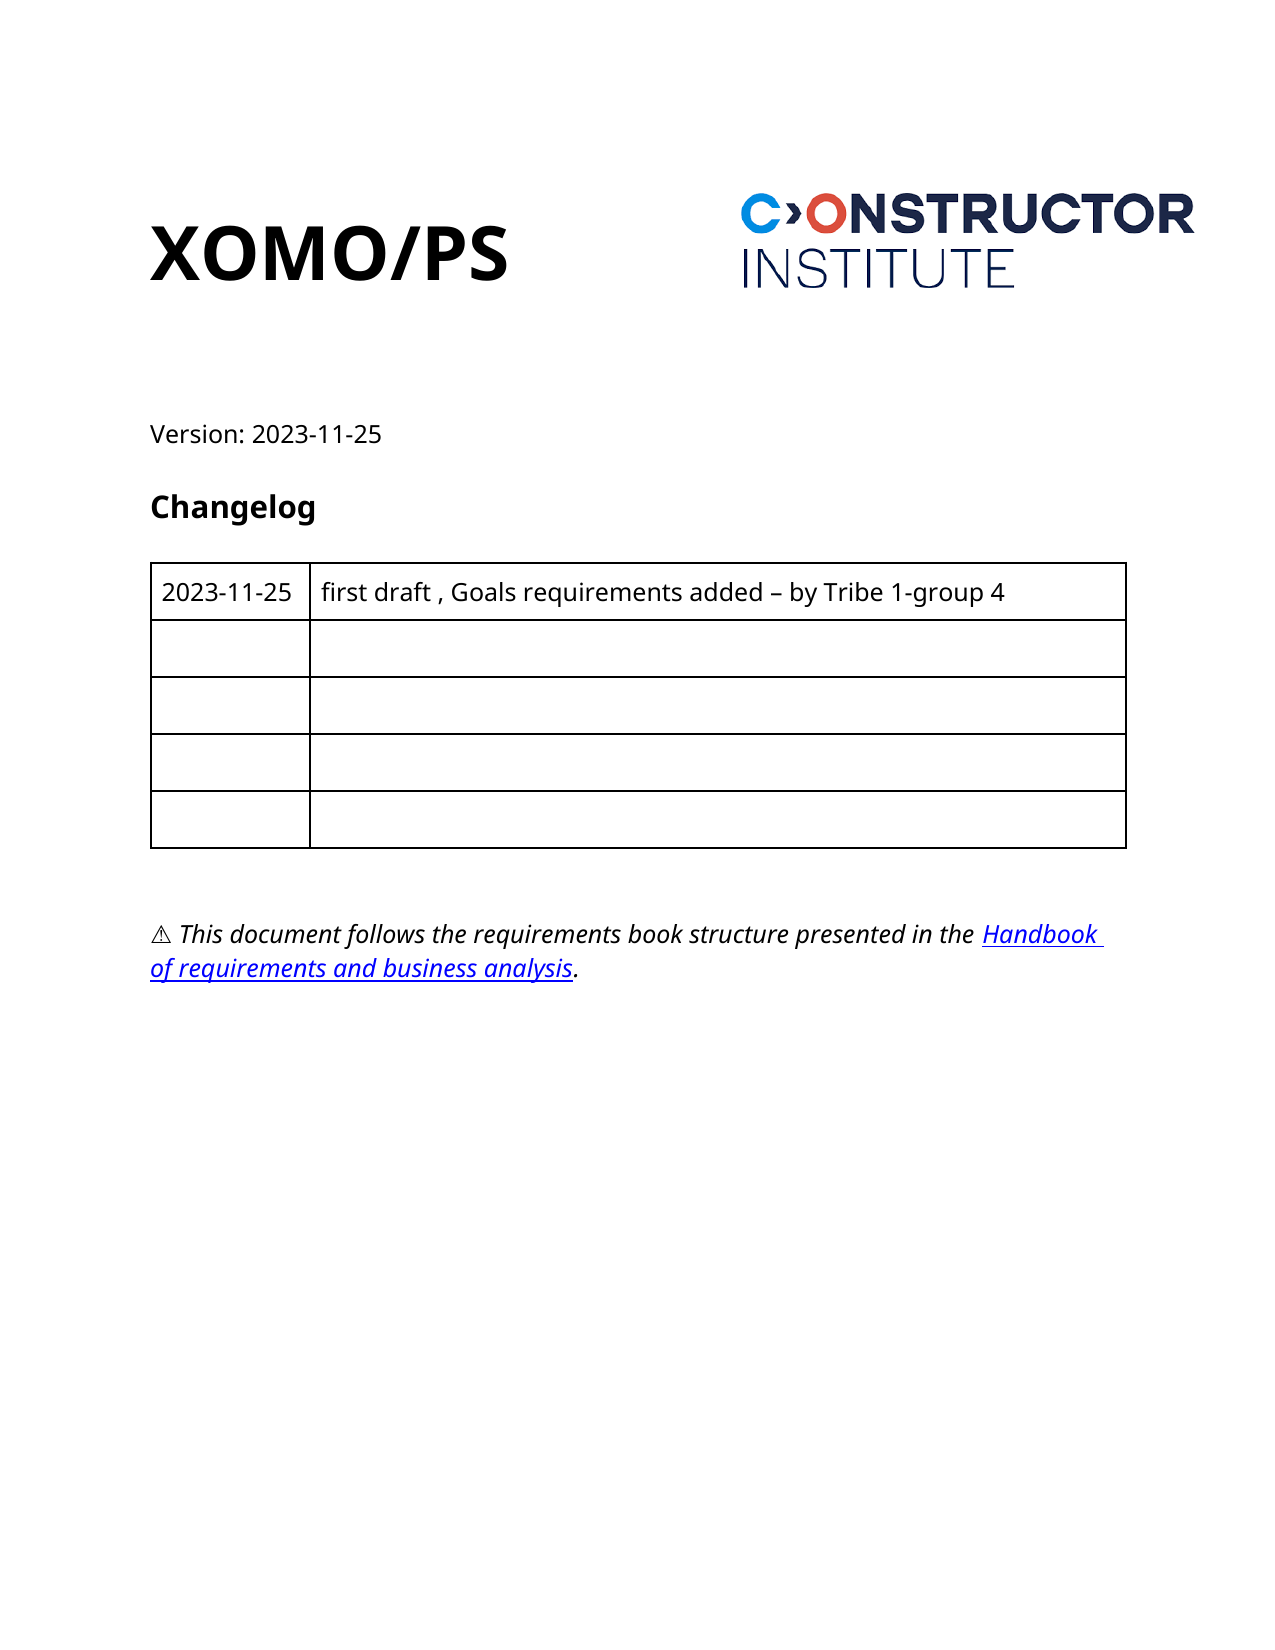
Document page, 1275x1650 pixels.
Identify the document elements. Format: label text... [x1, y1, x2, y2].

table_cell [152, 792, 309, 847]
table_cell [152, 621, 309, 676]
table_cell [311, 735, 1125, 789]
text Changelog [150, 485, 1125, 528]
table_cell [152, 678, 309, 733]
table_cell [311, 621, 1125, 676]
table_header first draft , Goals requirements added – by Tribe 1-group 4 [311, 564, 1125, 619]
text ⚠️ This document follows the requirements book structure presented in the Handbook of requirements and business analysis. [150, 917, 1125, 985]
table_cell [311, 792, 1125, 847]
table_header 2023-11-25 [152, 564, 309, 619]
picture [739, 193, 1196, 288]
text Version: 2023-11-25 [150, 417, 1125, 451]
table_cell [152, 735, 309, 789]
table_cell [311, 678, 1125, 733]
title XOMO/PS [150, 200, 1125, 302]
